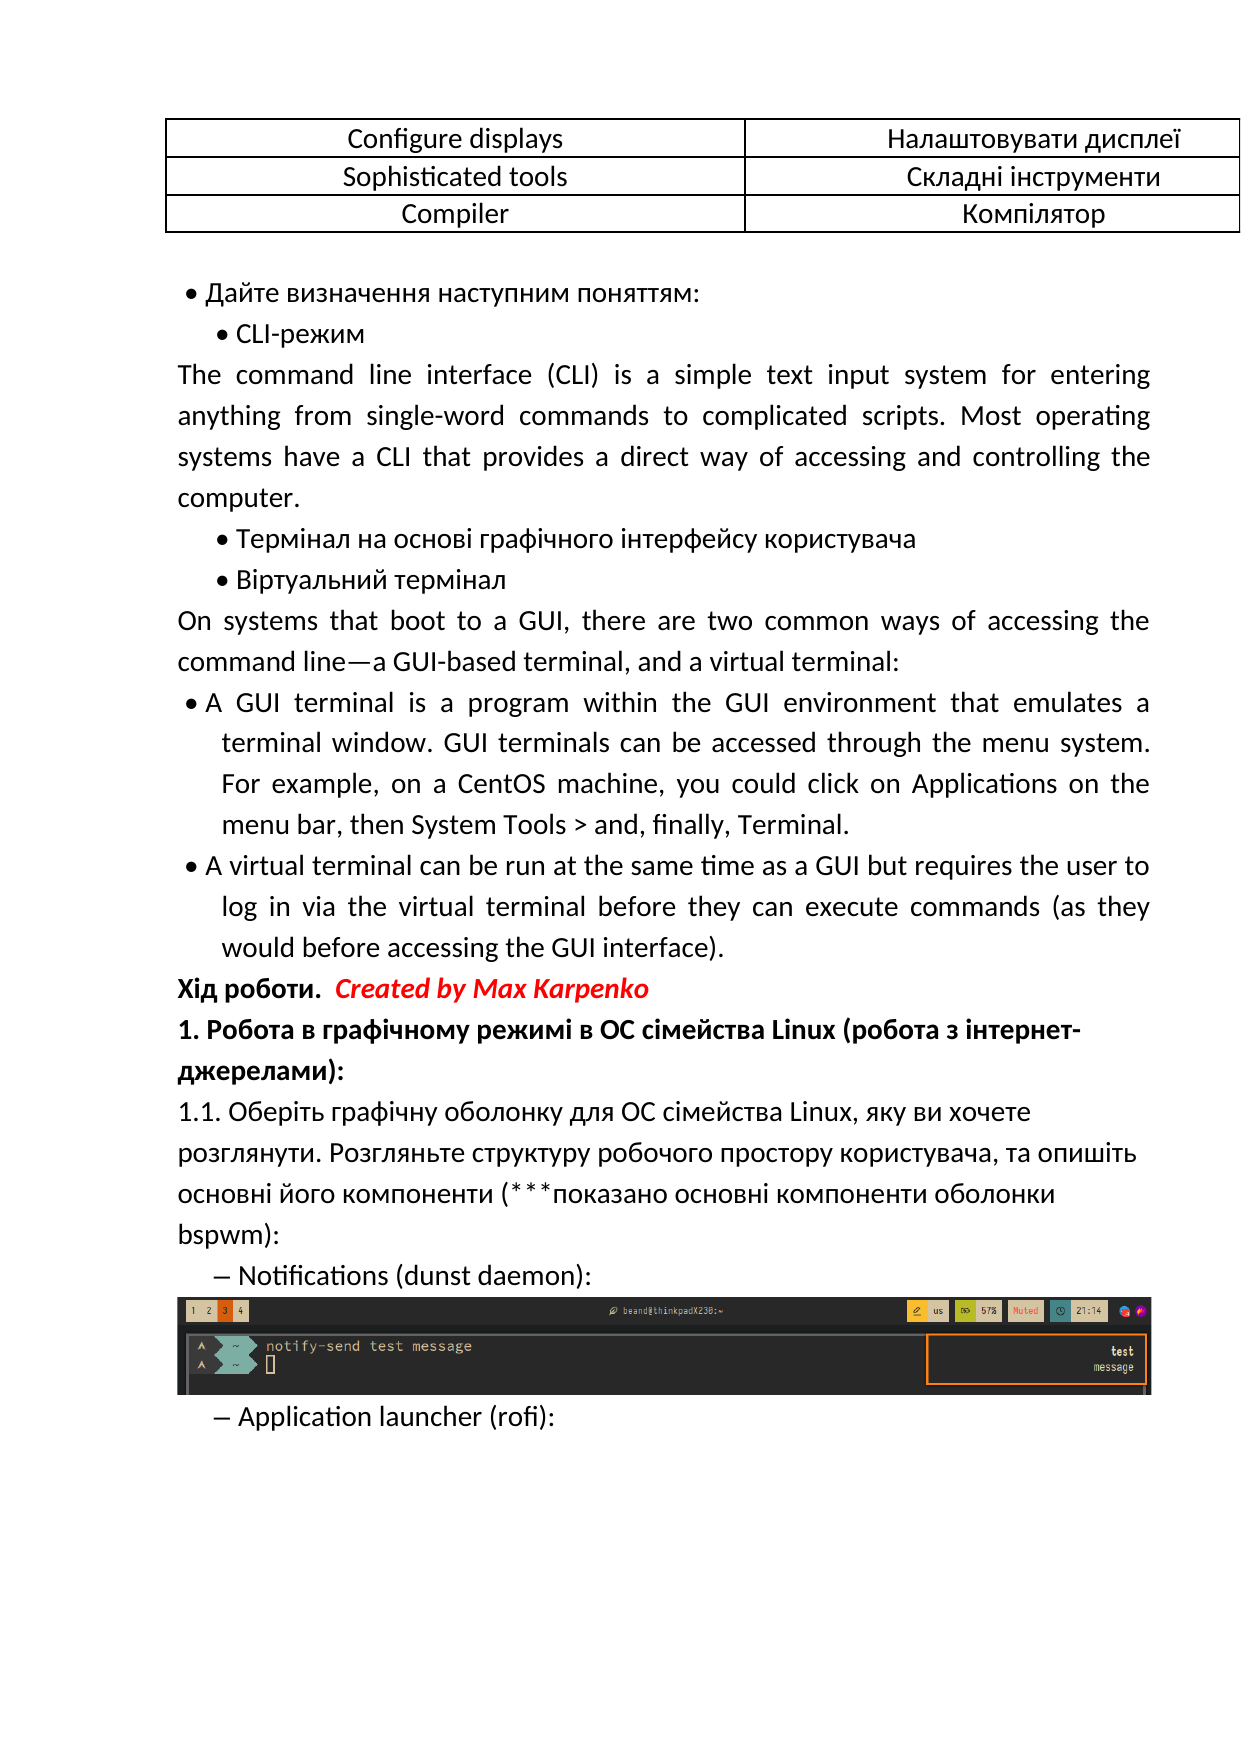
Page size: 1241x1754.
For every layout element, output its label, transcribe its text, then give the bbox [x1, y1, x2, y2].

table_cell Складні інструменти [746, 158, 1239, 193]
list Віртуальний термінал [215, 561, 1152, 596]
text The command line interface (CLI) is a simple text input system for entering anything from single-word commands to complicated scripts. Most operating systems have a CLI that provides a direct way of accessing and controlling the computer. [177, 356, 1152, 514]
text 1.1. Оберіть графічну оболонку для ОС сімейства Linux, яку ви хочете розглянути. Розгляньте структуру робочого простору користувача, та опишіть основні його компоненти (***показано основні компоненти оболонки bspwm): [177, 1093, 1152, 1251]
table_cell Sophisticated tools [167, 158, 744, 193]
table_cell Compiler [167, 196, 744, 231]
list CLI-режим [215, 315, 1152, 351]
list Notifications (dunst daemon): [213, 1257, 1152, 1292]
list Термінал на основі графічного інтерфейсу користувача [215, 520, 1152, 556]
text On systems that boot to a GUI, there are two common ways of accessing the command line—a GUI-based terminal, and a virtual terminal: [177, 602, 1152, 678]
table_cell Компілятор [746, 196, 1239, 231]
table_cell Налаштовувати дисплеї [746, 120, 1239, 156]
picture [177, 1297, 1152, 1395]
list A virtual terminal can be run at the same time as a GUI but requires the user to log in via the virtual terminal before they can execute commands (as they would before accessing the GUI interface). [184, 847, 1152, 965]
text Хід роботи. Created by Max Karpenko [177, 970, 1152, 1006]
text 1. Робота в графічному режимі в ОС сімейства Linux (робота з інтернет-джерелами): [177, 1011, 1152, 1088]
list Application launcher (rofi): [213, 1398, 1152, 1434]
table_cell Configure displays [167, 120, 744, 156]
list Дайте визначення наступним поняттям: [184, 274, 1152, 310]
list A GUI terminal is a program within the GUI environment that emulates a terminal window. GUI terminals can be accessed through the menu system. For example, on a CentOS machine, you could click on Applications on the menu bar, then System Tools > and, finally, Terminal. [184, 684, 1152, 842]
